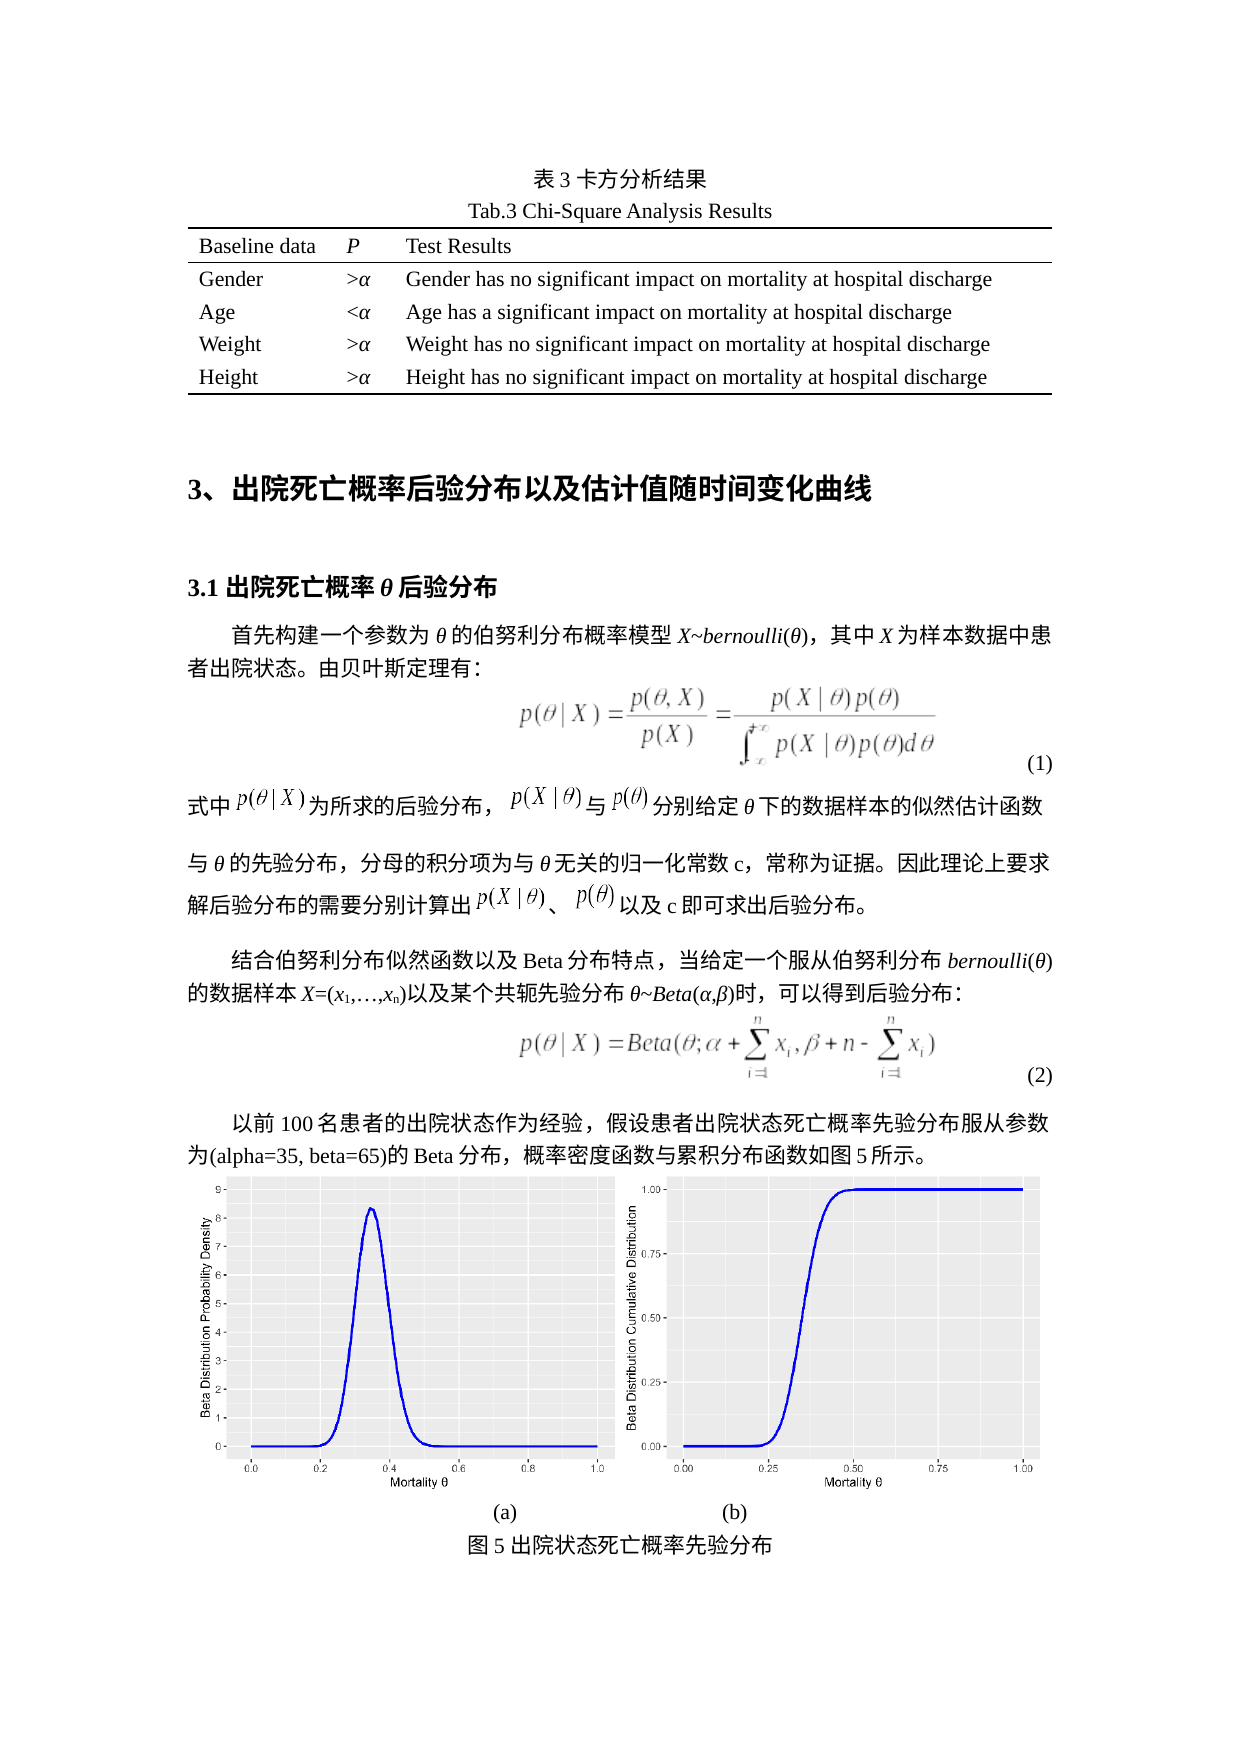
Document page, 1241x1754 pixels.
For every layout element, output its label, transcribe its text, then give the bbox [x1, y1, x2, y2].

table_cell Gender [188, 263, 335, 295]
table_cell Age has a significant impact on mortality at hospital discharge [394, 295, 1052, 328]
table_header Baseline data [188, 229, 335, 262]
text 式中为所求的后验分布，与分别给定θ下的数据样本的似然估计函数与θ的先验分布，分母的积分项为与θ无关的归一化常数c，常称为证据。因此理论上要求解后验分布的需要分别计算出、以及c即可求出后验分布。 [187, 780, 1053, 943]
table_cell >α [335, 360, 394, 393]
table_cell Height has no significant impact on mortality at hospital discharge [394, 360, 1052, 393]
text 以前100名患者的出院状态作为经验，假设患者出院状态死亡概率先验分布服从参数为(alpha=35, beta=65)的Beta分布，概率密度函数与累积分布函数如图5所示。 [187, 1105, 1053, 1170]
table_cell >α [335, 263, 394, 295]
table_cell Age [188, 295, 335, 328]
text Tab.3 Chi-Square Analysis Results [187, 194, 1053, 227]
subtitle 3.1 出院死亡概率θ后验分布 [187, 553, 1053, 618]
text (1) [187, 683, 1053, 780]
text 图5 出院状态死亡概率先验分布 [187, 1528, 1053, 1560]
table_cell Weight has no significant impact on mortality at hospital discharge [394, 328, 1052, 360]
table_header Test Results [394, 229, 1052, 262]
table_cell <α [335, 295, 394, 328]
table_cell Gender has no significant impact on mortality at hospital discharge [394, 263, 1052, 295]
text 表3 卡方分析结果 [187, 162, 1053, 194]
text 结合伯努利分布似然函数以及Beta分布特点，当给定一个服从伯努利分布bernoulli(θ)的数据样本X=(x1,…,xn)以及某个共轭先验分布θ~Beta(α,β)时，可以得到后验分布： [187, 943, 1053, 1008]
picture [194, 1170, 1046, 1495]
table_cell Height [188, 360, 335, 393]
subtitle 3、出院死亡概率后验分布以及估计值随时间变化曲线 [187, 454, 1053, 519]
table_header P [335, 229, 394, 262]
table_cell Weight [188, 328, 335, 360]
list (b) [187, 1495, 1053, 1528]
table_cell >α [335, 328, 394, 360]
text 首先构建一个参数为θ的伯努利分布概率模型X~bernoulli(θ)，其中X为样本数据中患者出院状态。由贝叶斯定理有： [187, 618, 1053, 683]
text (2) [187, 1008, 1053, 1105]
